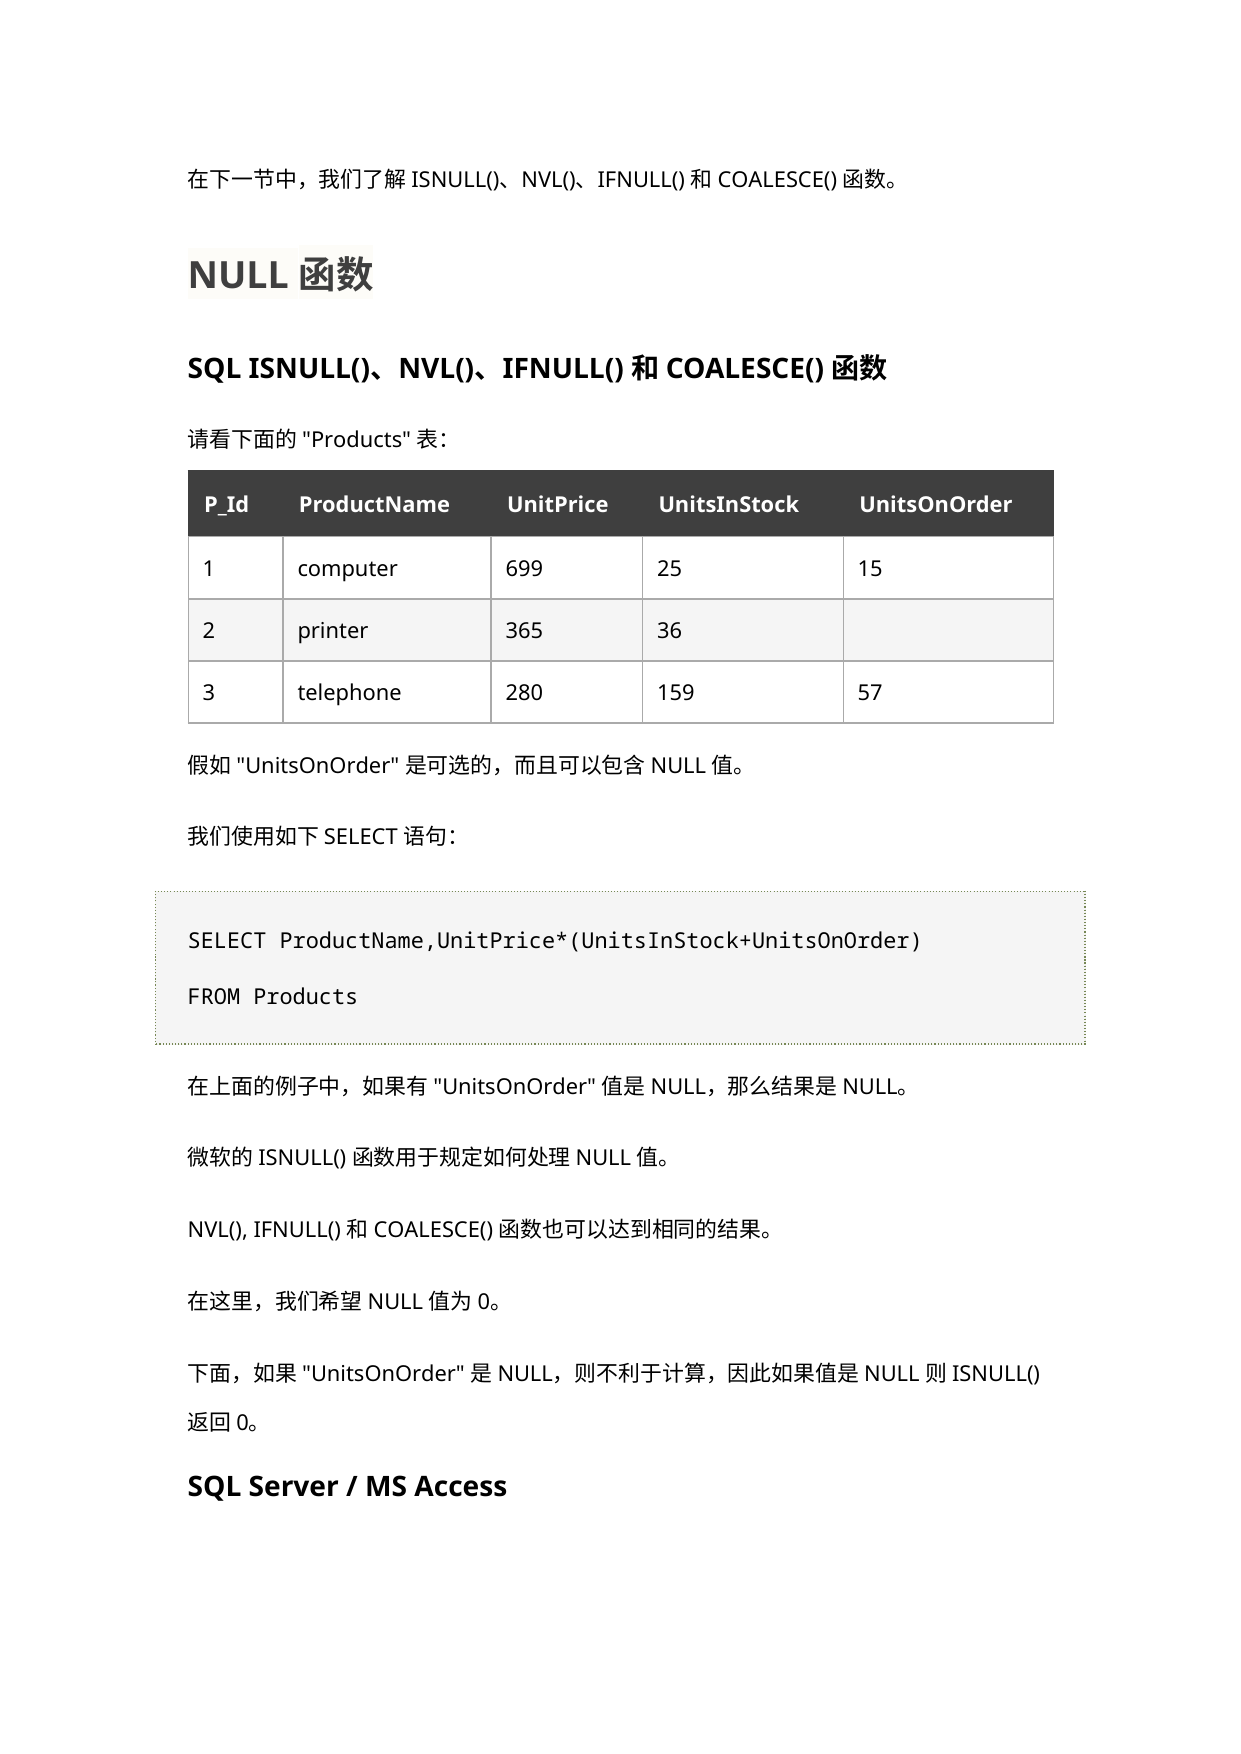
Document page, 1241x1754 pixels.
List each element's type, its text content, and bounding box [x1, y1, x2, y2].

text 在上面的例子中，如果有 "UnitsOnOrder" 值是 NULL，那么结果是 NULL。 [187, 1068, 1053, 1101]
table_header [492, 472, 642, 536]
text 我们使用如下 SELECT 语句： [187, 819, 1053, 852]
text 请看下面的 "Products" 表： [187, 422, 1053, 454]
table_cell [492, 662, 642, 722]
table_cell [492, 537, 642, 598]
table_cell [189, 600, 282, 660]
text 在下一节中，我们了解 ISNULL()、NVL()、IFNULL() 和 COALESCE() 函数。 [187, 162, 1053, 194]
text SQL ISNULL()、NVL()、IFNULL() 和 COALESCE() 函数 [187, 334, 1053, 399]
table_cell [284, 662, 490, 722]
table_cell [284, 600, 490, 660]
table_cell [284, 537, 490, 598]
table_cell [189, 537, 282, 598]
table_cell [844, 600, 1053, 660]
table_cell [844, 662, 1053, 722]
text 在这里，我们希望 NULL 值为 0。 [187, 1284, 1053, 1316]
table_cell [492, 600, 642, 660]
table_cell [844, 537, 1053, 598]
text 微软的 ISNULL() 函数用于规定如何处理 NULL 值。 [187, 1140, 1053, 1173]
text SQL Server / MS Access [187, 1452, 1053, 1517]
subtitle NULL 函数 [187, 239, 1053, 304]
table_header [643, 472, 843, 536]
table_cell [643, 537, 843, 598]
text NVL(), IFNULL() 和 COALESCE() 函数也可以达到相同的结果。 [187, 1212, 1053, 1244]
text 下面，如果 "UnitsOnOrder" 是 NULL，则不利于计算，因此如果值是 NULL 则 ISNULL() 返回 0。 [187, 1355, 1053, 1437]
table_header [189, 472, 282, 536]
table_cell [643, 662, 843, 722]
text SELECT ProductName,UnitPrice*(UnitsInStock+UnitsOnOrder) [155, 891, 1086, 947]
text FROM Products [155, 947, 1086, 1045]
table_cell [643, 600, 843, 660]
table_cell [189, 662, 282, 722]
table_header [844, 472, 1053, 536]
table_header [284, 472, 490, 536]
text 假如 "UnitsOnOrder" 是可选的，而且可以包含 NULL 值。 [187, 747, 1053, 780]
